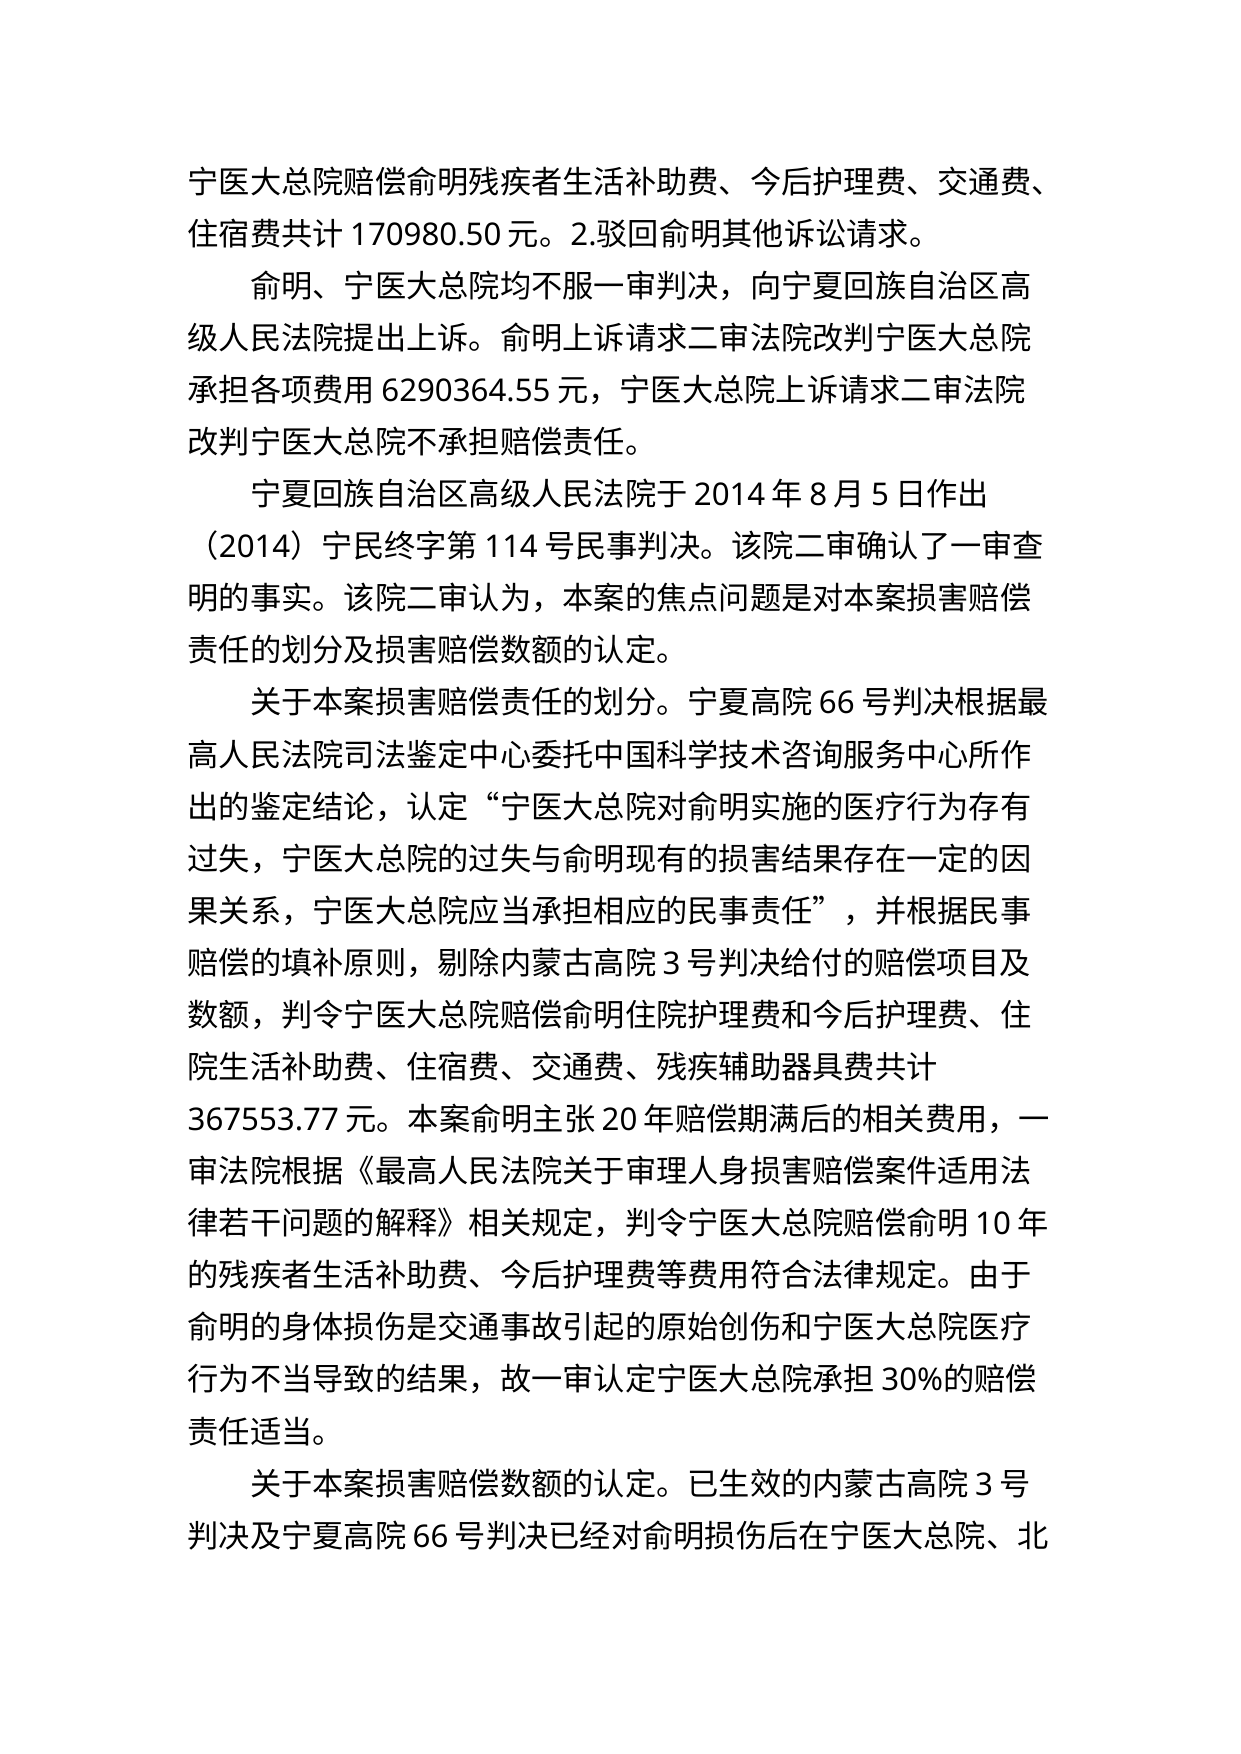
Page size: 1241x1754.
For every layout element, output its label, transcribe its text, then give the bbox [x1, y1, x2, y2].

text 宁夏回族自治区高级人民法院于2014年8月5日作出（2014）宁民终字第114号民事判决。该院二审确认了一审查明的事实。该院二审认为，本案的焦点问题是对本案损害赔偿责任的划分及损害赔偿数额的认定。 [187, 462, 1053, 671]
text 俞明、宁医大总院均不服一审判决，向宁夏回族自治区高级人民法院提出上诉。俞明上诉请求二审法院改判宁医大总院承担各项费用6290364.55元，宁医大总院上诉请求二审法院改判宁医大总院不承担赔偿责任。 [187, 254, 1053, 462]
text 关于本案损害赔偿责任的划分。宁夏高院66号判决根据最高人民法院司法鉴定中心委托中国科学技术咨询服务中心所作出的鉴定结论，认定“宁医大总院对俞明实施的医疗行为存有过失，宁医大总院的过失与俞明现有的损害结果存在一定的因果关系，宁医大总院应当承担相应的民事责任”，并根据民事赔偿的填补原则，剔除内蒙古高院3号判决给付的赔偿项目及数额，判令宁医大总院赔偿俞明住院护理费和今后护理费、住院生活补助费、住宿费、交通费、残疾辅助器具费共计367553.77元。本案俞明主张20年赔偿期满后的相关费用，一审法院根据《最高人民法院关于审理人身损害赔偿案件适用法律若干问题的解释》相关规定，判令宁医大总院赔偿俞明10年的残疾者生活补助费、今后护理费等费用符合法律规定。由于俞明的身体损伤是交通事故引起的原始创伤和宁医大总院医疗行为不当导致的结果，故一审认定宁医大总院承担30%的赔偿责任适当。 [187, 671, 1053, 1452]
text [187, 1452, 1053, 1556]
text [187, 150, 1053, 254]
